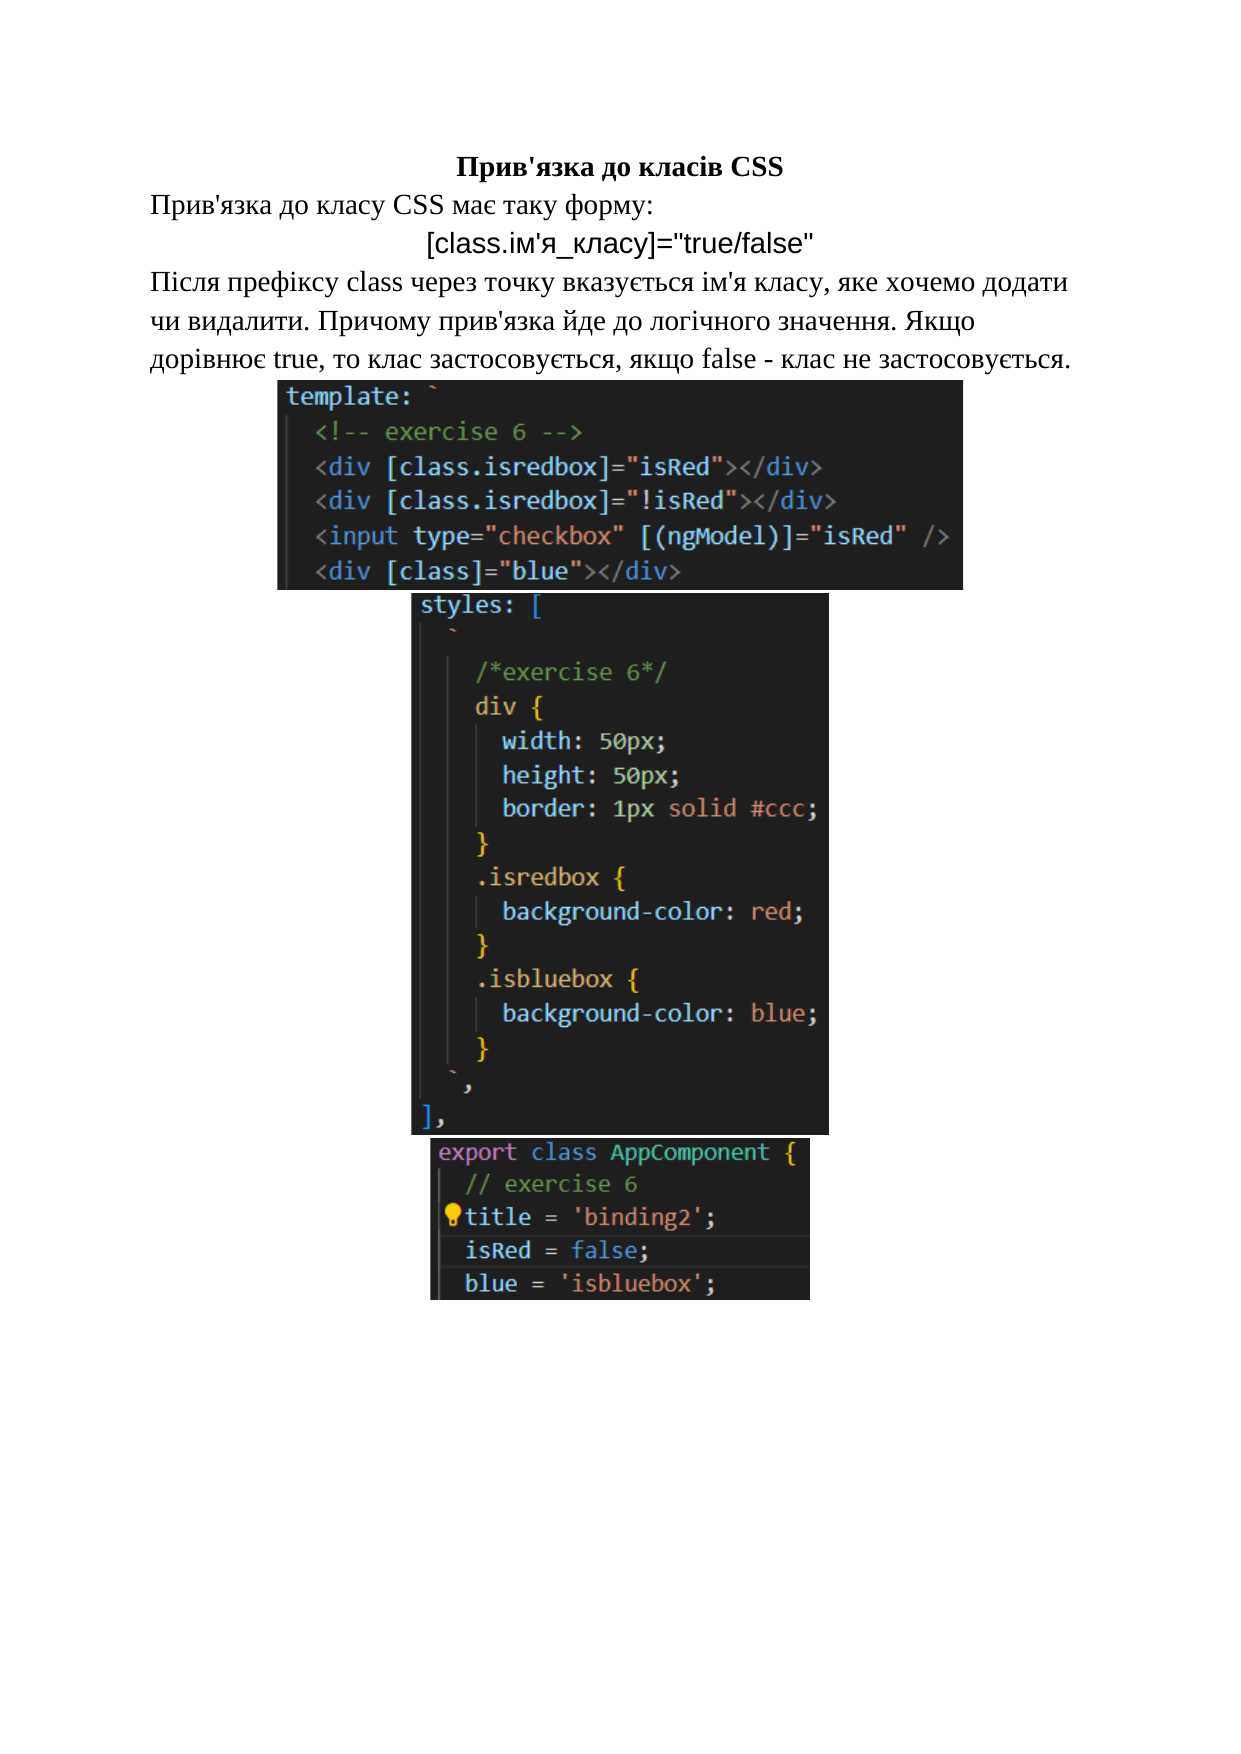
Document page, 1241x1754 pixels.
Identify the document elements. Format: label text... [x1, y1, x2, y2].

picture [411, 593, 829, 1135]
text [class.ім'я_класу]="true/false" [150, 226, 1090, 259]
picture [277, 380, 964, 590]
picture [430, 1138, 810, 1300]
text Прив'язка до класів CSS [150, 149, 1090, 182]
text Після префіксу class через точку вказується ім'я класу, яке хочемо додати чи видалити. Причому прив'язка йде до логічного значення. Якщо дорівнює true, то клас застосовується, якщо false - клас не застосовується. [150, 264, 1090, 375]
text Прив'язка до класу CSS має таку форму: [150, 187, 1090, 221]
